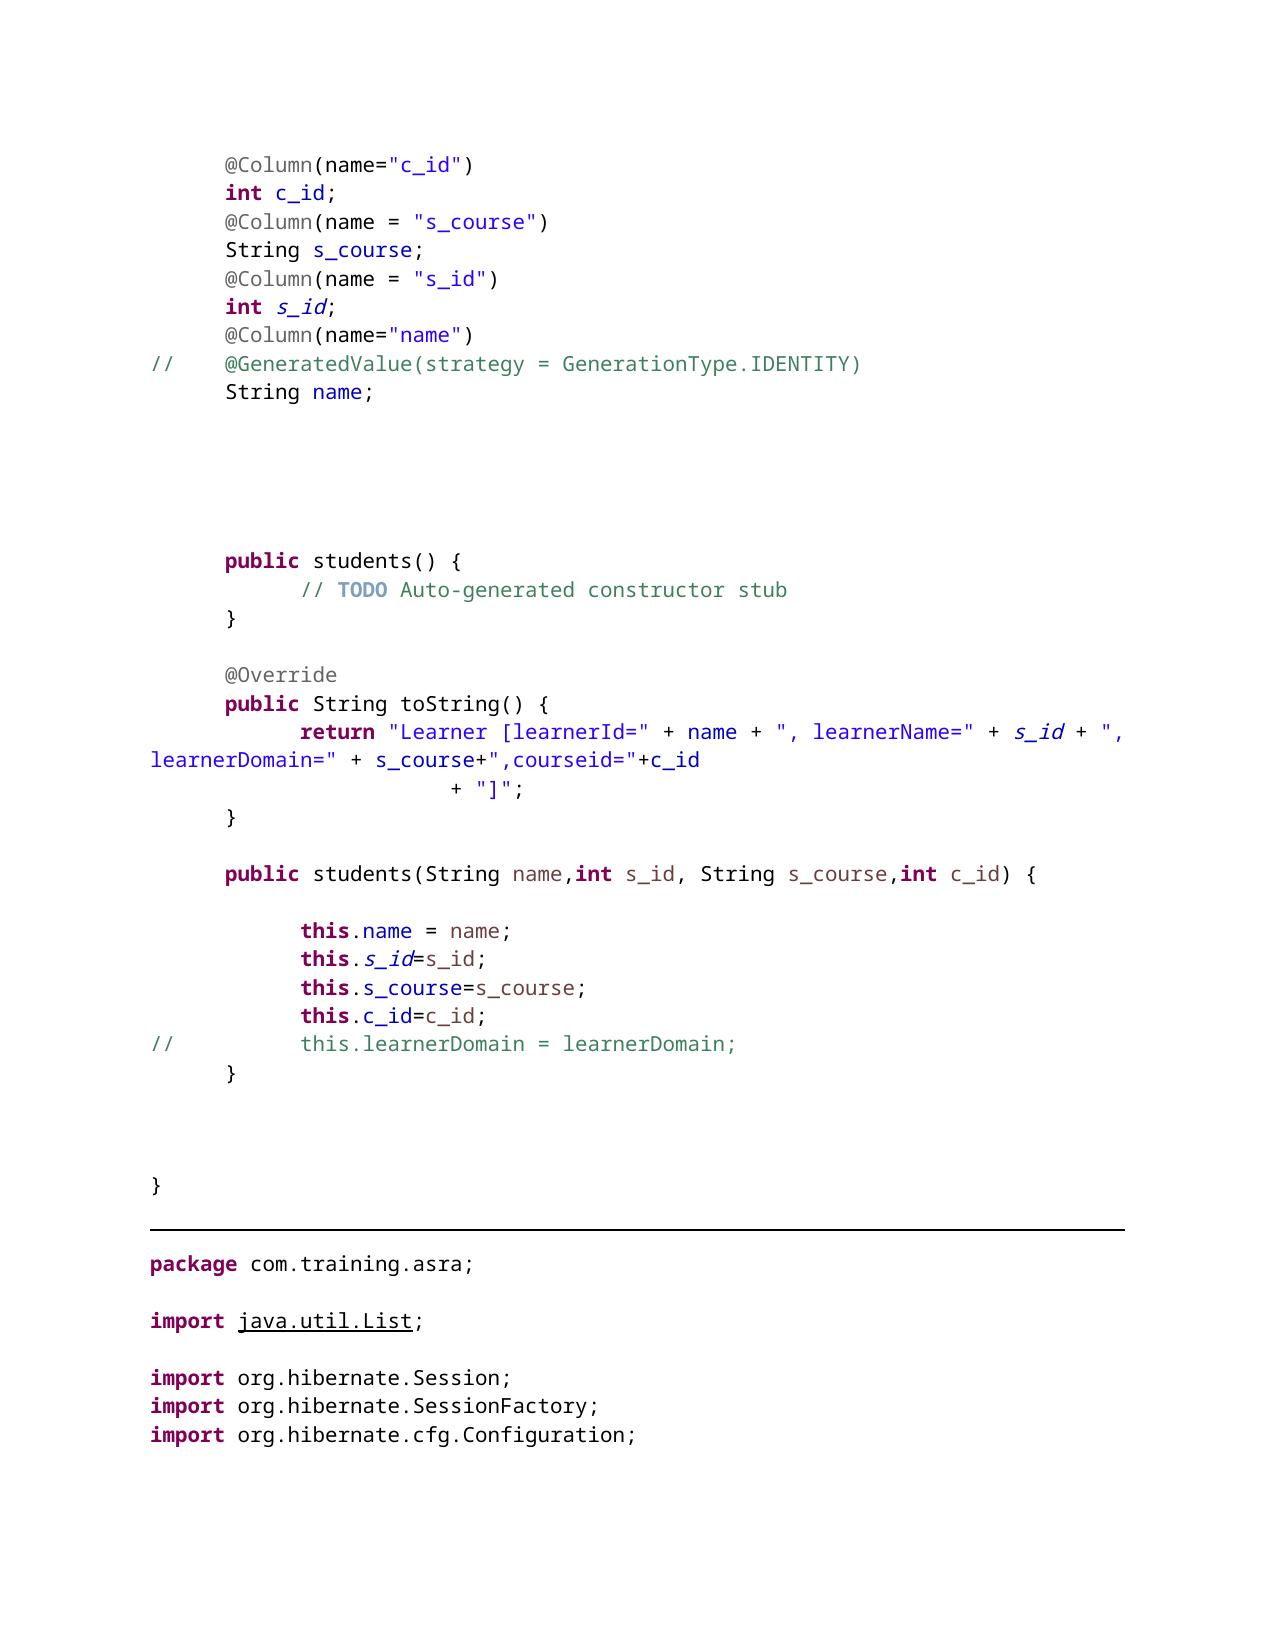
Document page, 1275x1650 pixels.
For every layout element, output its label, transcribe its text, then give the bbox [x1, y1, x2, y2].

text return "Learner [learnerId=" + name + ", learnerName=" + s_id + ", learnerDomain=" + s_course+",courseid="+c_id [150, 717, 1125, 774]
text String name; [150, 377, 1125, 406]
text @Column(name="name") [150, 321, 1125, 349]
text // @GeneratedValue(strategy = GenerationType.IDENTITY) [150, 349, 1125, 377]
text } [150, 1058, 1125, 1086]
text import java.util.List; [150, 1306, 1125, 1335]
text public String toString() { [150, 689, 1125, 717]
text @Override [150, 660, 1125, 689]
text import org.hibernate.Session; [150, 1363, 1125, 1392]
text // this.learnerDomain = learnerDomain; [150, 1029, 1125, 1058]
text } [150, 1170, 1125, 1199]
text import org.hibernate.cfg.Configuration; [150, 1420, 1125, 1448]
text } [150, 802, 1125, 831]
text } [150, 603, 1125, 632]
text int c_id; [150, 178, 1125, 207]
text package com.training.asra; [150, 1249, 1125, 1278]
text @Column(name="c_id") [150, 150, 1125, 178]
text public students() { [150, 546, 1125, 575]
text import org.hibernate.SessionFactory; [150, 1392, 1125, 1420]
text this.c_id=c_id; [150, 1001, 1125, 1029]
text @Column(name = "s_id") [150, 264, 1125, 292]
text public students(String name,int s_id, String s_course,int c_id) { [150, 859, 1125, 888]
text @Column(name = "s_course") [150, 207, 1125, 235]
text this.s_id=s_id; [150, 944, 1125, 973]
text this.name = name; [150, 916, 1125, 944]
text int s_id; [150, 292, 1125, 321]
text // TODO Auto-generated constructor stub [150, 575, 1125, 603]
text + "]"; [150, 774, 1125, 802]
text this.s_course=s_course; [150, 973, 1125, 1001]
text String s_course; [150, 235, 1125, 264]
